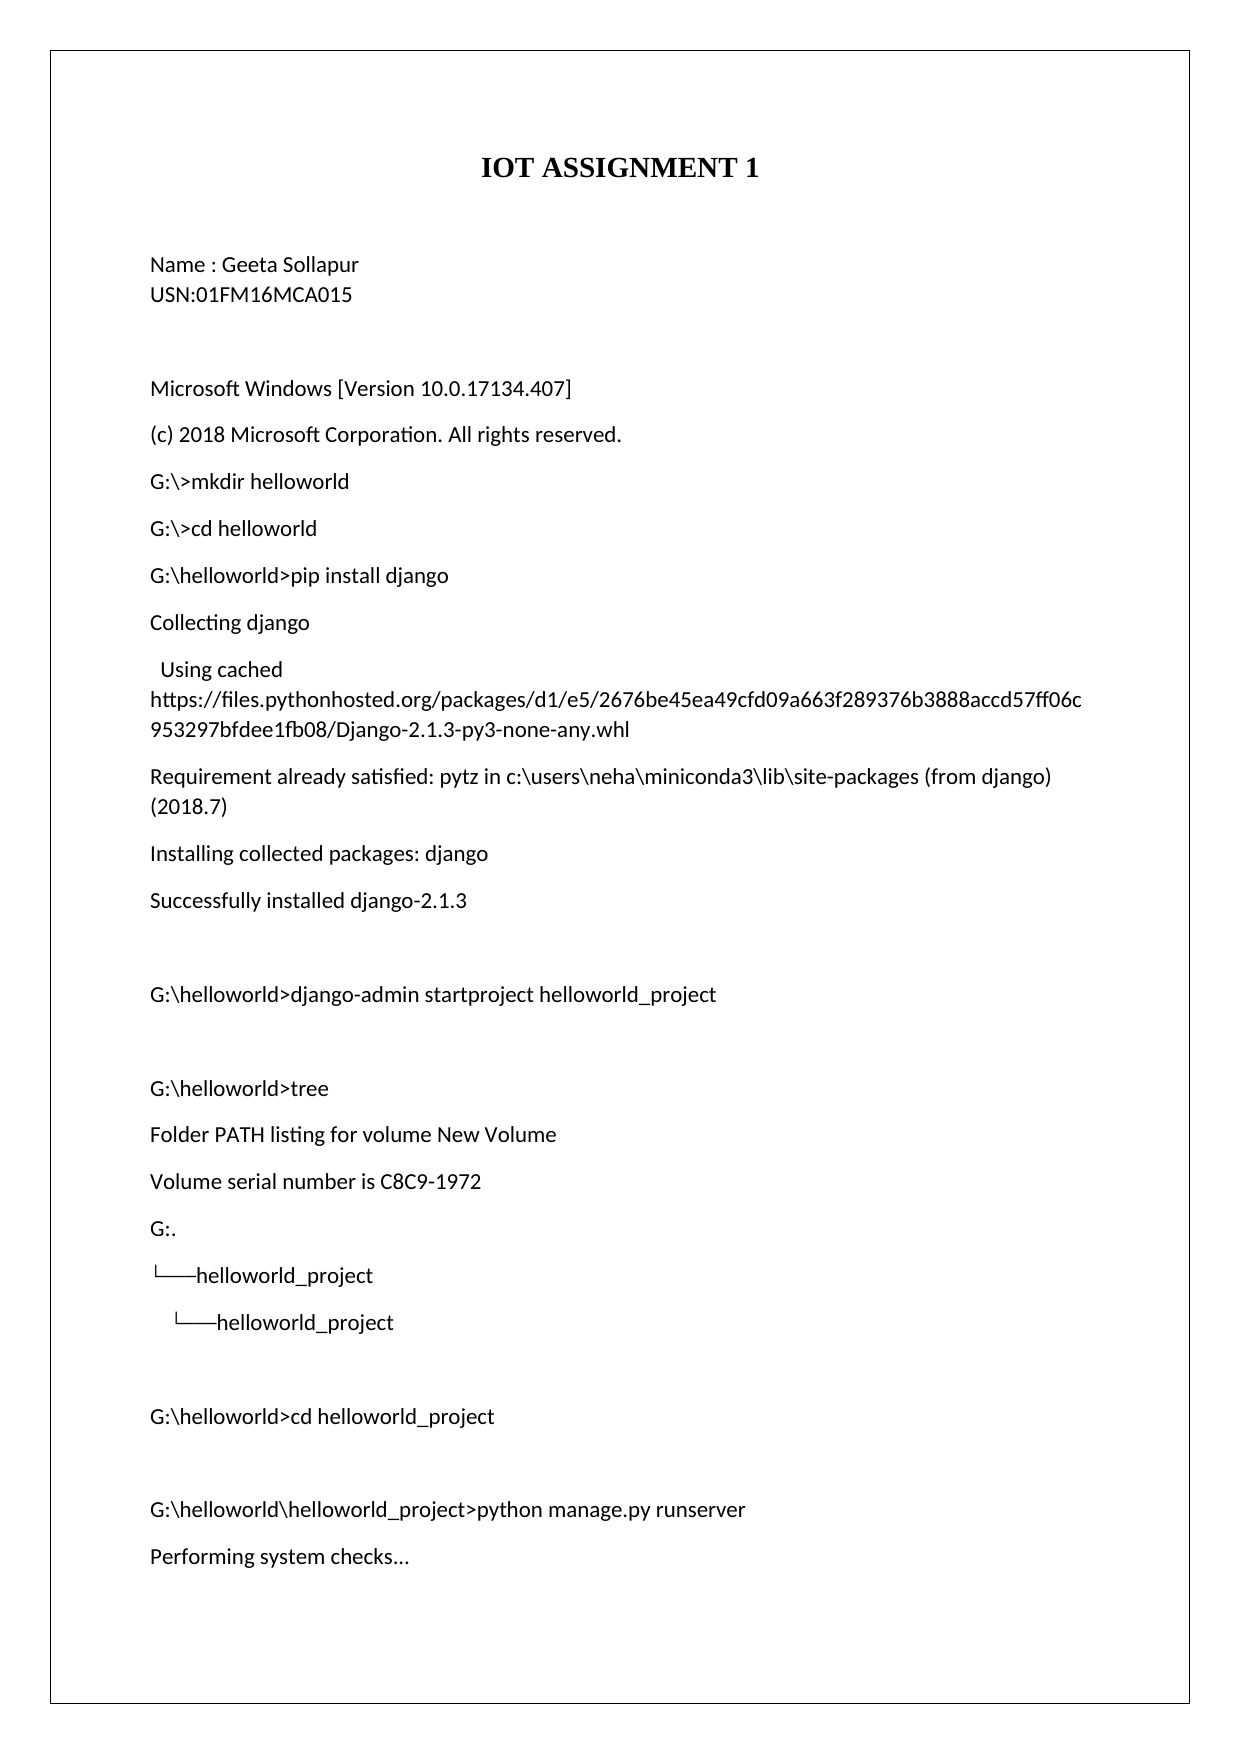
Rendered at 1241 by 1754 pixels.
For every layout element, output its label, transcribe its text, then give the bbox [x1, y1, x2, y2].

text Volume serial number is C8C9-1972 [150, 1167, 1090, 1195]
text G:\helloworld>tree [150, 1074, 1090, 1102]
text G:\>cd helloworld [150, 514, 1090, 542]
text Collecting django [150, 608, 1090, 636]
text Performing system checks... [150, 1542, 1090, 1570]
text Name : Geeta Sollapur USN:01FM16MCA015 [150, 250, 1090, 308]
text Folder PATH listing for volume New Volume [150, 1121, 1090, 1148]
text └───helloworld_project [150, 1261, 1090, 1289]
text └───helloworld_project [150, 1308, 1090, 1336]
text G:\helloworld>django-admin startproject helloworld_project [150, 980, 1090, 1008]
text G:. [150, 1214, 1090, 1242]
text G:\helloworld>cd helloworld_project [150, 1402, 1090, 1430]
text G:\helloworld>pip install django [150, 561, 1090, 589]
text (c) 2018 Microsoft Corporation. All rights reserved. [150, 421, 1090, 448]
text G:\helloworld\helloworld_project>python manage.py runserver [150, 1496, 1090, 1523]
text Installing collected packages: django [150, 839, 1090, 867]
text Microsoft Windows [Version 10.0.17134.407] [150, 374, 1090, 402]
text Requirement already satisfied: pytz in c:\users\neha\miniconda3\lib\site-packages (from django) (2018.7) [150, 762, 1090, 820]
text Successfully installed django-2.1.3 [150, 886, 1090, 914]
text IOT ASSIGNMENT 1 [150, 150, 1090, 183]
text Using cached https://files.pythonhosted.org/packages/d1/e5/2676be45ea49cfd09a663f289376b3888accd57ff06c953297bfdee1fb08/Django-2.1.3-py3-none-any.whl [150, 655, 1090, 743]
text G:\>mkdir helloworld [150, 467, 1090, 495]
